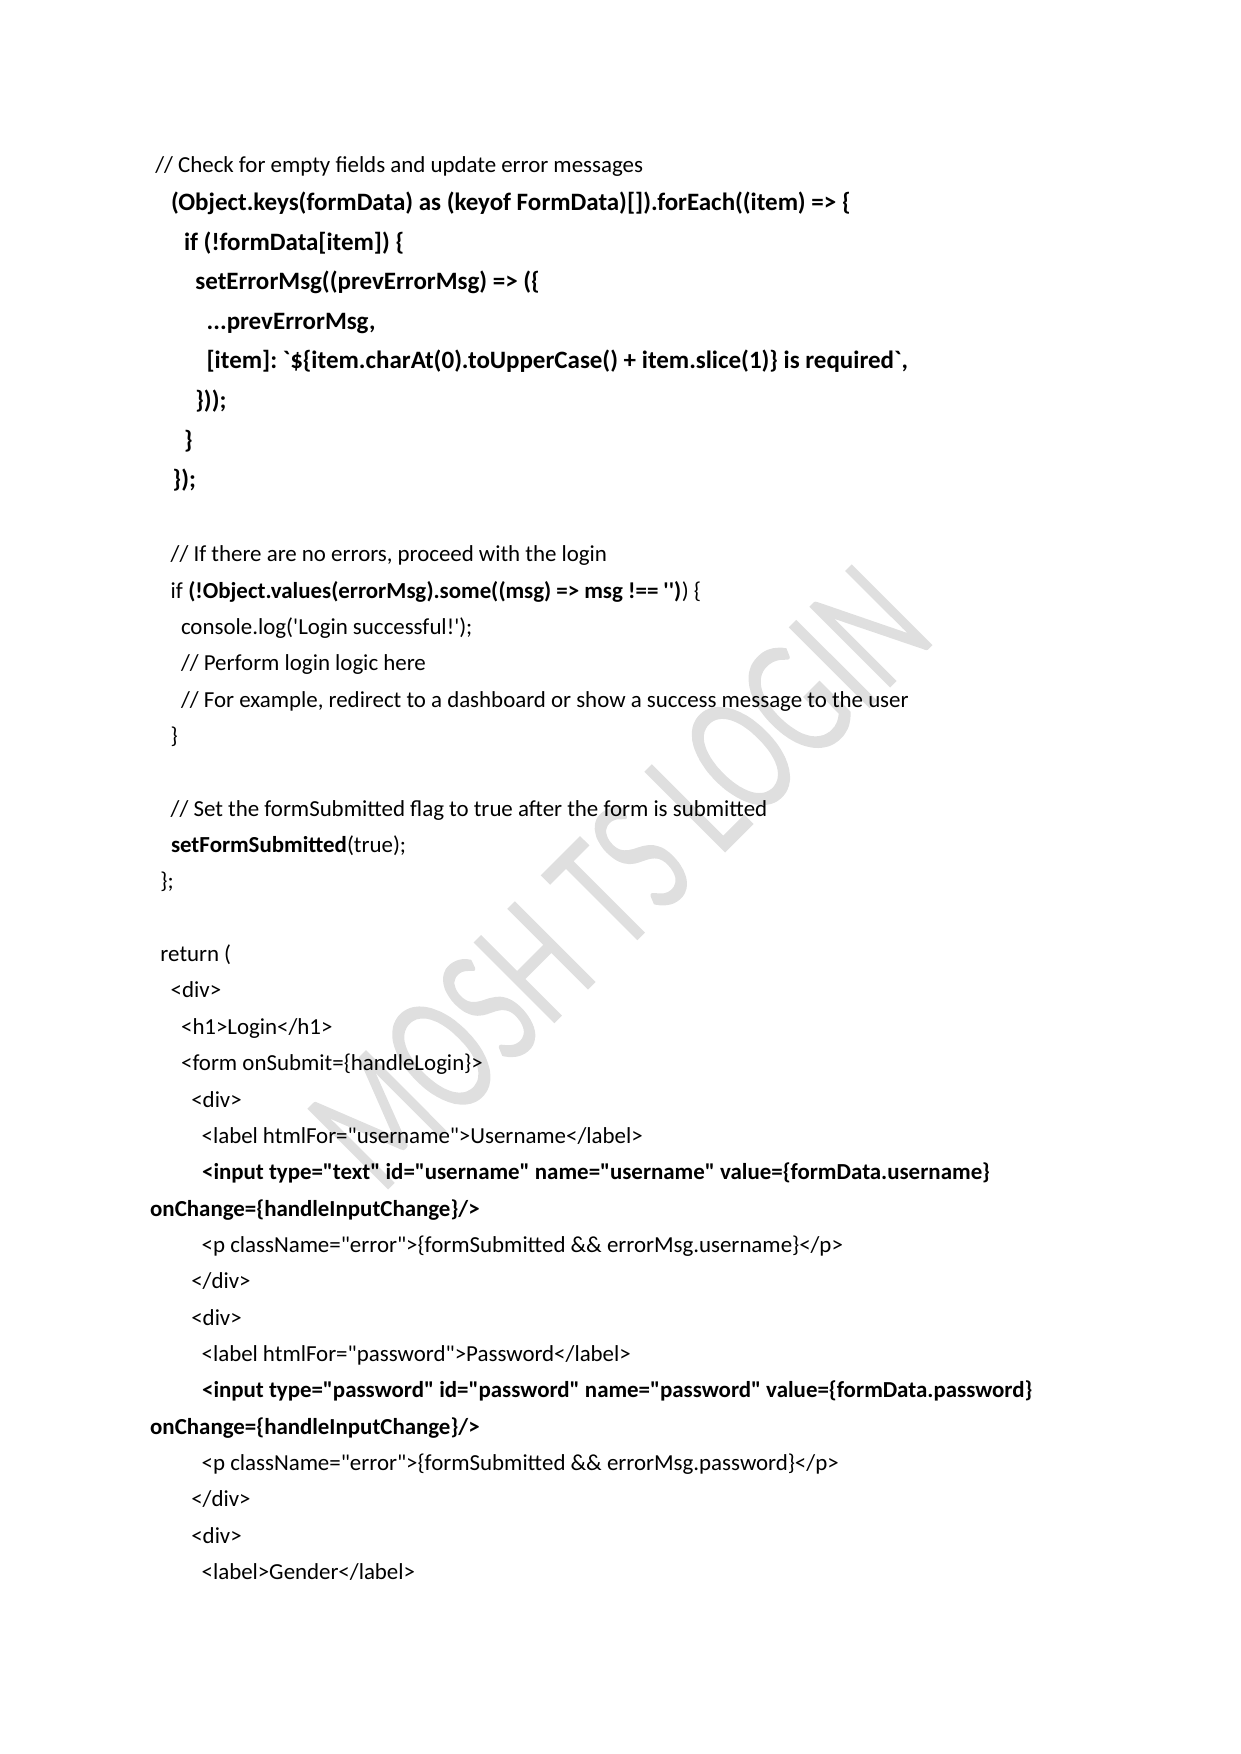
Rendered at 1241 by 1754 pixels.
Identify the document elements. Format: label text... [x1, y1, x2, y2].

text // Set the formSubmitted flag to true after the form is submitted [150, 794, 1090, 822]
text // For example, redirect to a dashboard or show a success message to the user [150, 685, 1090, 713]
text <div> [150, 1303, 1090, 1331]
text <input type="text" id="username" name="username" value={formData.username} onChange={handleInputChange}/> [150, 1157, 1090, 1222]
text console.log('Login successful!'); [150, 612, 1090, 640]
text <h1>Login</h1> [150, 1012, 1090, 1040]
text return ( [150, 939, 1090, 967]
text [item]: `${item.charAt(0).toUpperCase() + item.slice(1)} is required`, [150, 345, 1090, 375]
text <input type="password" id="password" name="password" value={formData.password} onChange={handleInputChange}/> [150, 1376, 1090, 1440]
text }; [150, 867, 1090, 894]
text }); [150, 463, 1090, 494]
text </div> [150, 1484, 1090, 1513]
text <form onSubmit={handleLogin}> [150, 1048, 1090, 1076]
text (Object.keys(formData) as (keyof FormData)[]).forEach((item) => { [150, 186, 1090, 217]
text // Perform login logic here [150, 648, 1090, 676]
text // If there are no errors, proceed with the login [150, 539, 1090, 567]
text })); [150, 384, 1090, 415]
text <p className="error">{formSubmitted && errorMsg.username}</p> [150, 1230, 1090, 1258]
text if (!Object.values(errorMsg).some((msg) => msg !== '')) { [150, 576, 1090, 604]
text if (!formData[item]) { [150, 226, 1090, 256]
text <label htmlFor="password">Password</label> [150, 1339, 1090, 1367]
text </div> [150, 1266, 1090, 1294]
text ...prevErrorMsg, [150, 305, 1090, 336]
text // Check for empty fields and update error messages [150, 150, 1090, 178]
text <label htmlFor="username">Username</label> [150, 1121, 1090, 1149]
text setFormSubmitted(true); [150, 830, 1090, 858]
text <div> [150, 1521, 1090, 1549]
text <label>Gender</label> [150, 1557, 1090, 1585]
text <div> [150, 976, 1090, 1004]
text } [150, 424, 1090, 454]
text <p className="error">{formSubmitted && errorMsg.password}</p> [150, 1448, 1090, 1476]
text } [150, 721, 1090, 749]
text <div> [150, 1085, 1090, 1113]
text setErrorMsg((prevErrorMsg) => ({ [150, 266, 1090, 296]
